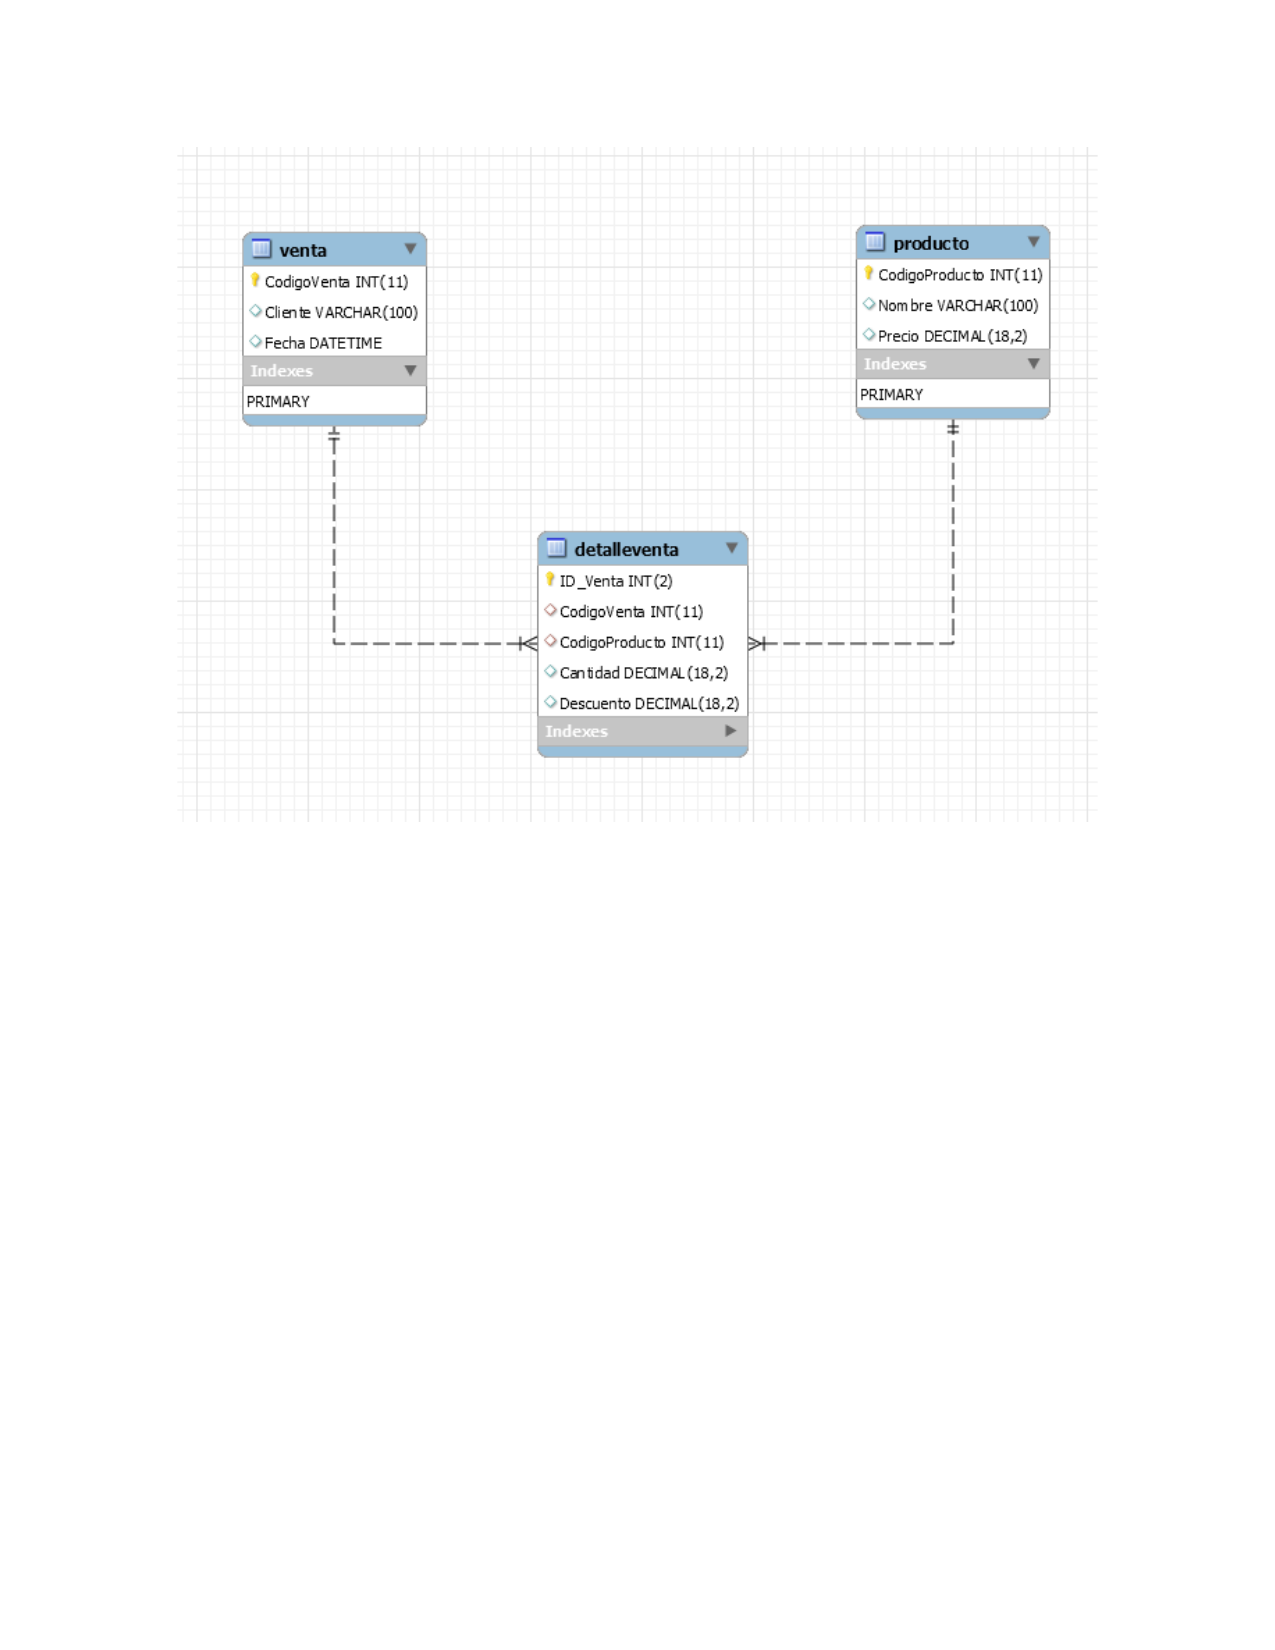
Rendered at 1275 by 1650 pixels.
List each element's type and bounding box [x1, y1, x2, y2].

picture [177, 147, 1098, 822]
